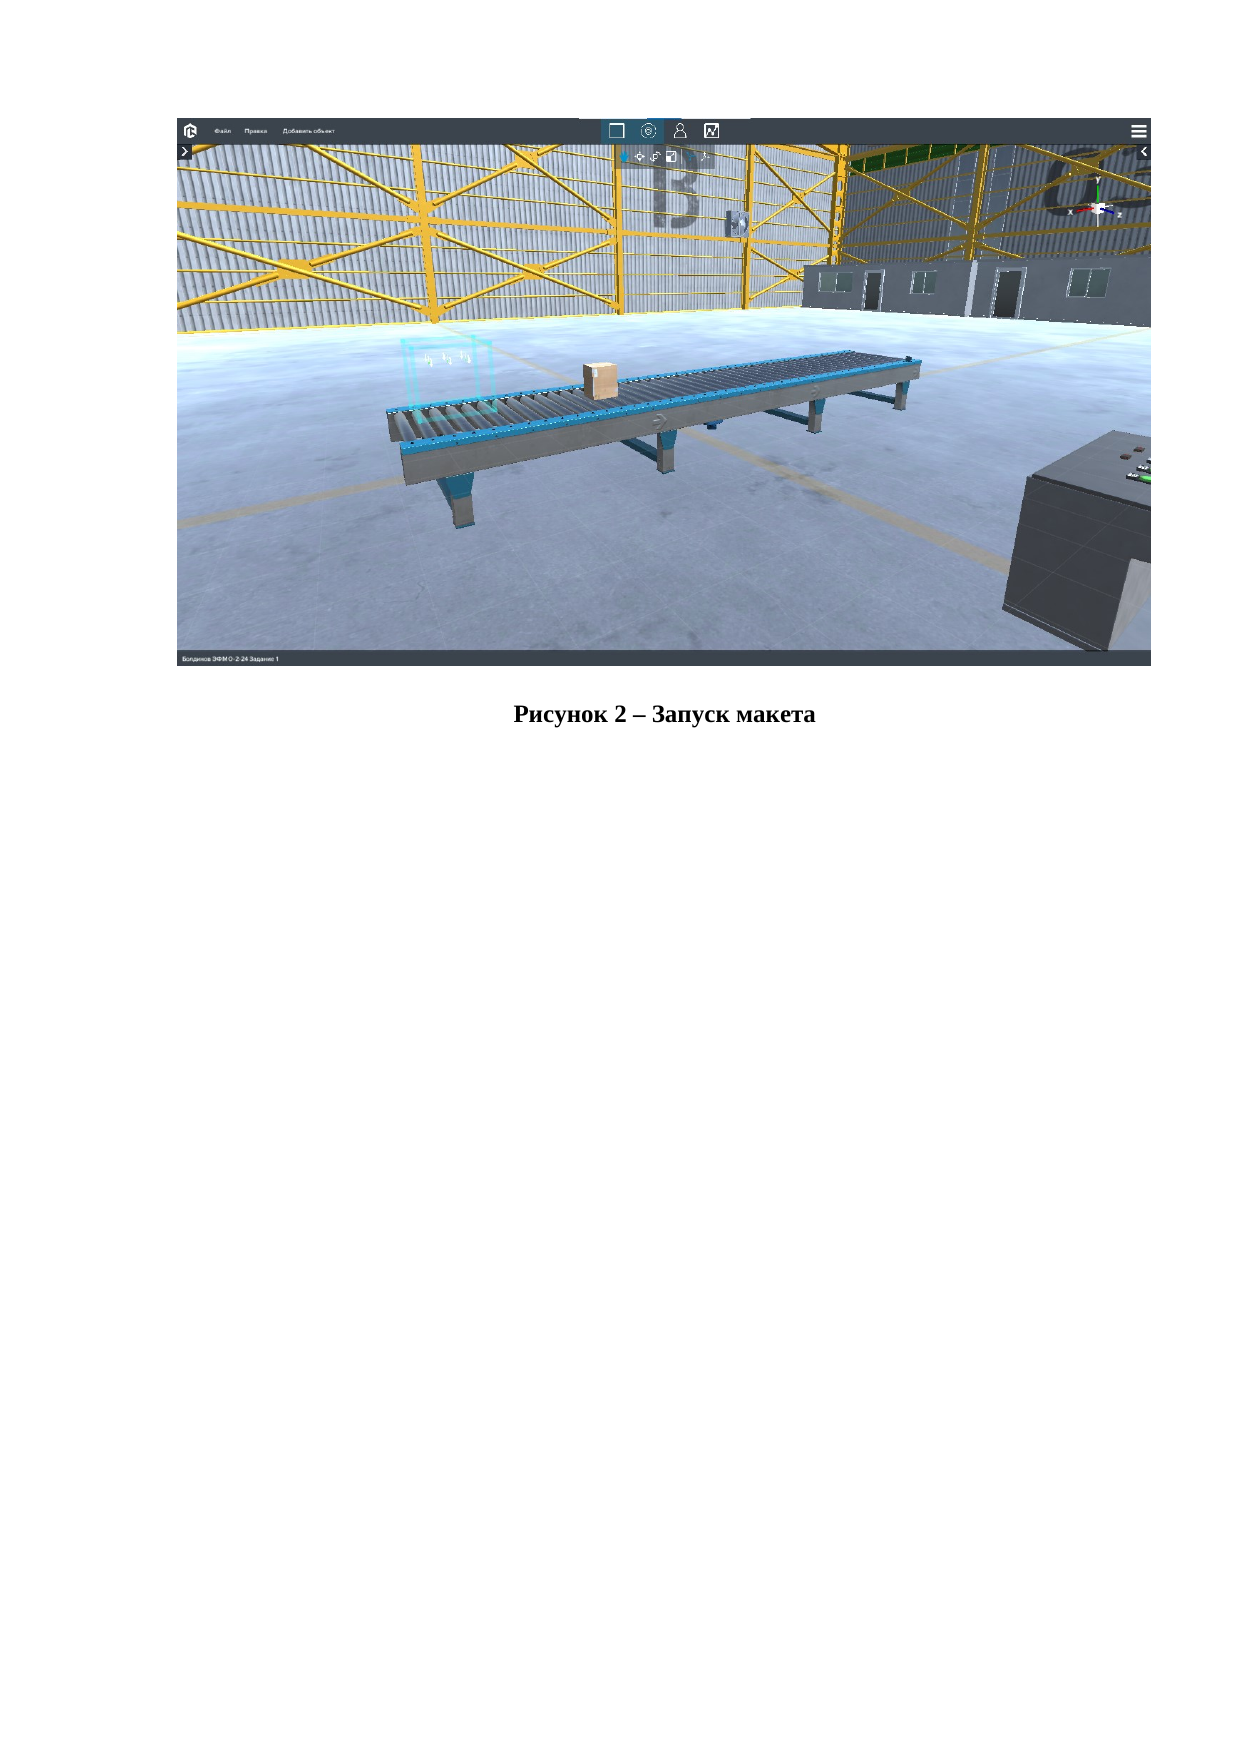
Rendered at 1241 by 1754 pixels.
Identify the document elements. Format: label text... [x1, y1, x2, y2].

text Рисунок 2 – Запуск макета [177, 699, 1152, 728]
picture [177, 118, 1151, 666]
